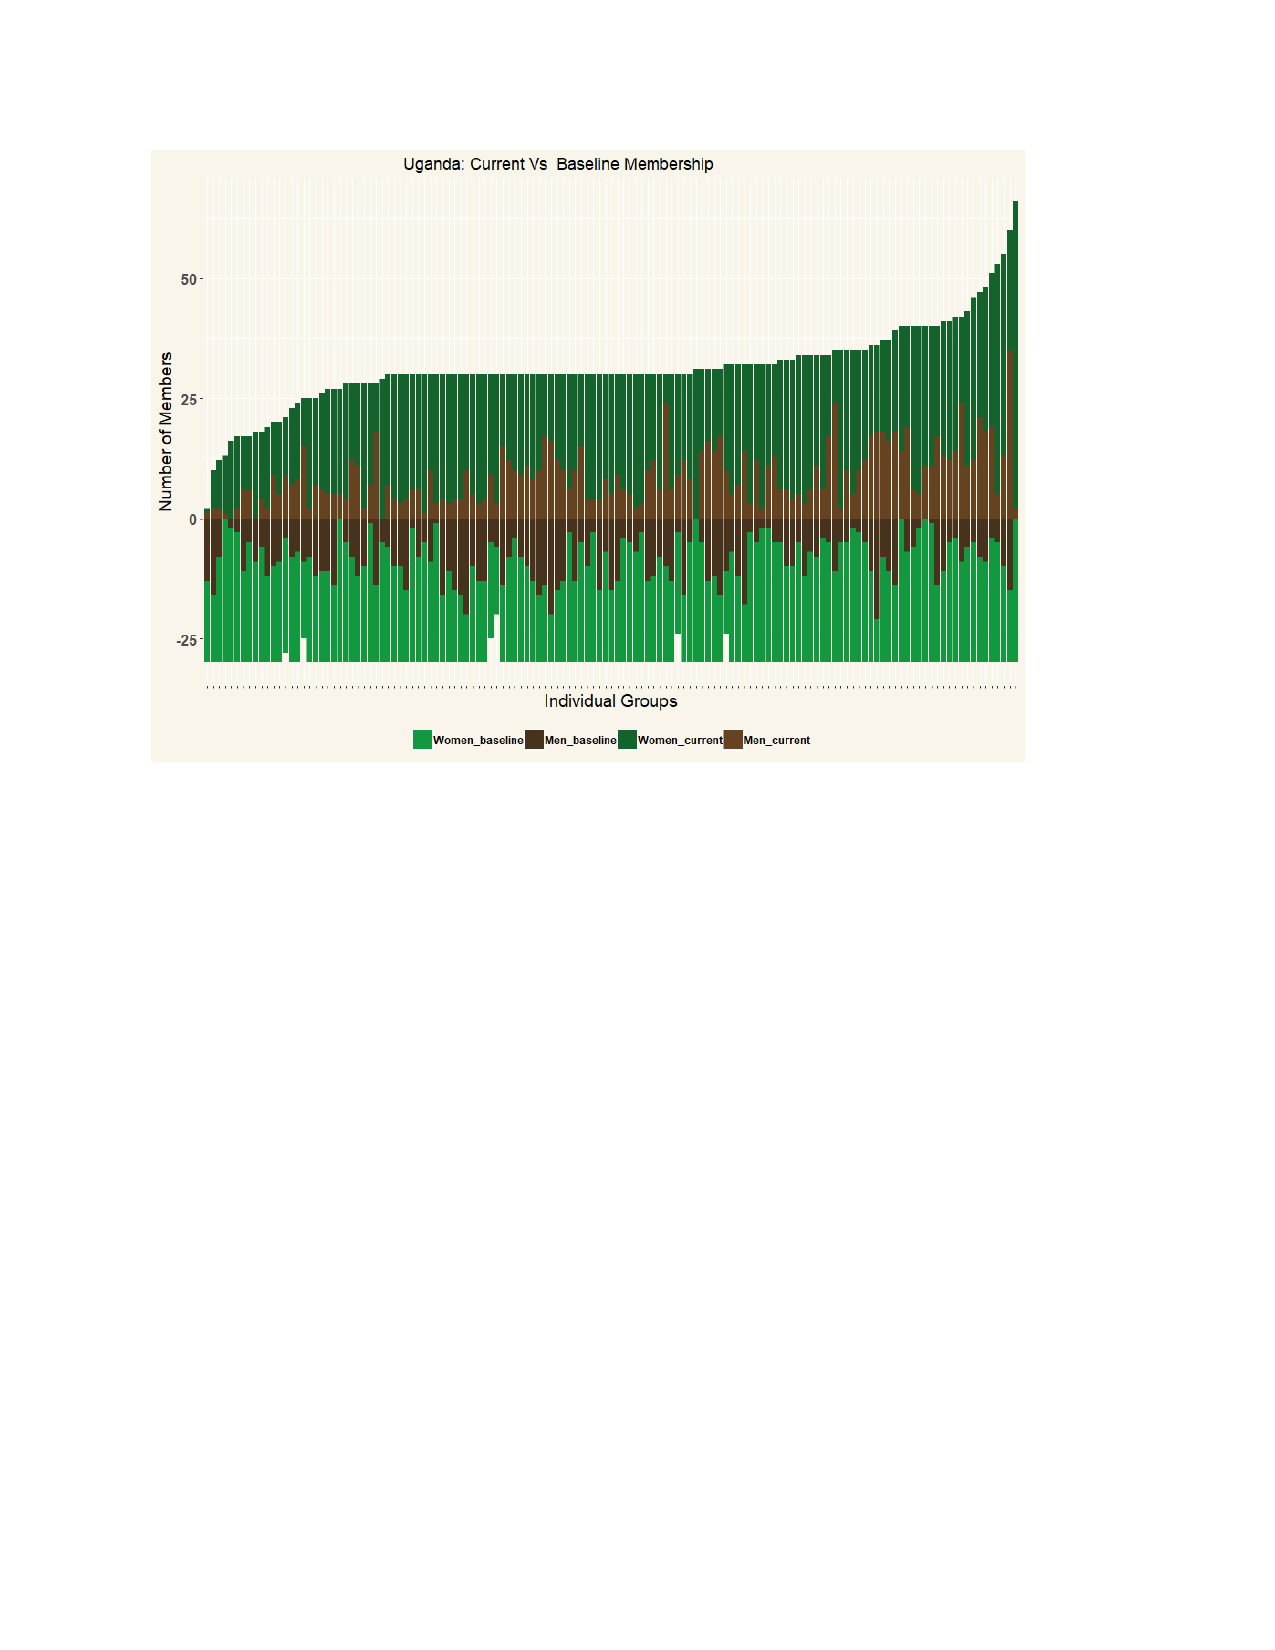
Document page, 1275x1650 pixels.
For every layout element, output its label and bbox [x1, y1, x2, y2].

picture [150, 150, 1025, 763]
